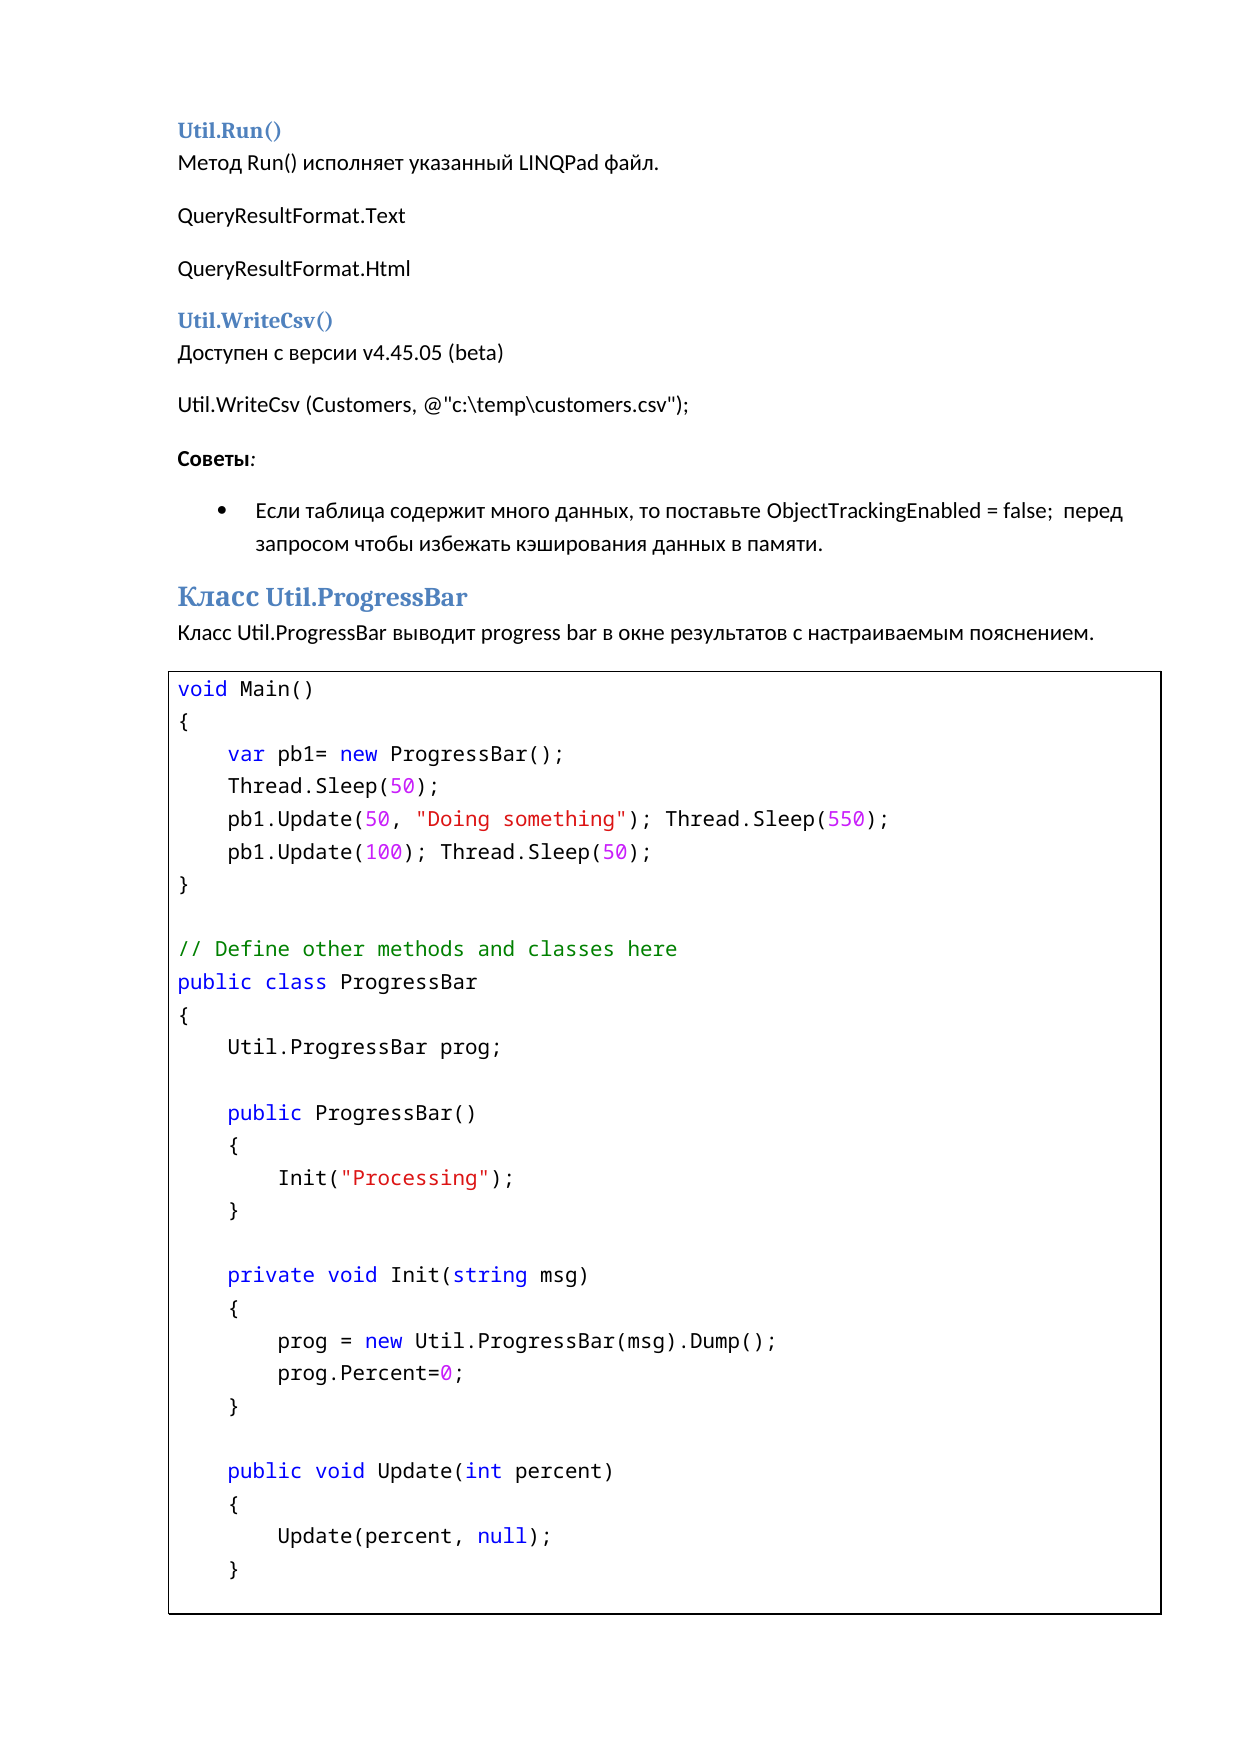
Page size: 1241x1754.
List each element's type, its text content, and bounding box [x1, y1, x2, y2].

text { [169, 1486, 1160, 1517]
subtitle Util.Run() [177, 118, 1152, 144]
text Update(percent, null); [169, 1518, 1160, 1550]
text pb1.Update(100); Thread.Sleep(50); [169, 834, 1160, 865]
text Util.ProgressBar prog; [169, 1029, 1160, 1061]
text private void Init(string msg) [169, 1257, 1160, 1289]
text var pb1= new ProgressBar(); [169, 736, 1160, 767]
text QueryResultFormat.Text [177, 201, 1152, 229]
text prog = new Util.ProgressBar(msg).Dump(); [169, 1323, 1160, 1354]
text { [169, 703, 1160, 735]
text Метод Run() исполняет указанный LINQPad файл. [177, 148, 1152, 176]
list Если таблица содержит много данных, то поставьте ObjectTrackingEnabled = false; перед запросом чтобы избежать кэширования данных в памяти. [218, 497, 1152, 557]
text // Define other methods and classes here [169, 931, 1160, 963]
subtitle Класс Util.ProgressBar [177, 582, 1152, 613]
text public class ProgressBar [169, 964, 1160, 996]
text { [169, 1290, 1160, 1322]
text } [169, 866, 1160, 898]
subtitle Util.WriteCsv() [177, 307, 1152, 334]
text Init("Processing"); [169, 1160, 1160, 1191]
text Util.WriteCsv (Customers, @"c:\temp\customers.csv"); [177, 391, 1152, 419]
text Thread.Sleep(50); [169, 768, 1160, 800]
text pb1.Update(50, "Doing something"); Thread.Sleep(550); [169, 801, 1160, 833]
text Доступен с версии v4.45.05 (beta) [177, 338, 1152, 366]
text public ProgressBar() [169, 1094, 1160, 1126]
text } [169, 1551, 1160, 1582]
text void Main() [169, 672, 1160, 702]
text { [169, 1127, 1160, 1159]
text } [169, 1388, 1160, 1419]
text } [169, 1192, 1160, 1224]
text prog.Percent=0; [169, 1355, 1160, 1387]
text Советы: [177, 444, 1152, 472]
text QueryResultFormat.Html [177, 254, 1152, 282]
text { [169, 997, 1160, 1028]
text Класс Util.ProgressBar выводит progress bar в окне результатов с настраиваемым пояснением. [177, 618, 1152, 646]
text public void Update(int percent) [169, 1453, 1160, 1485]
